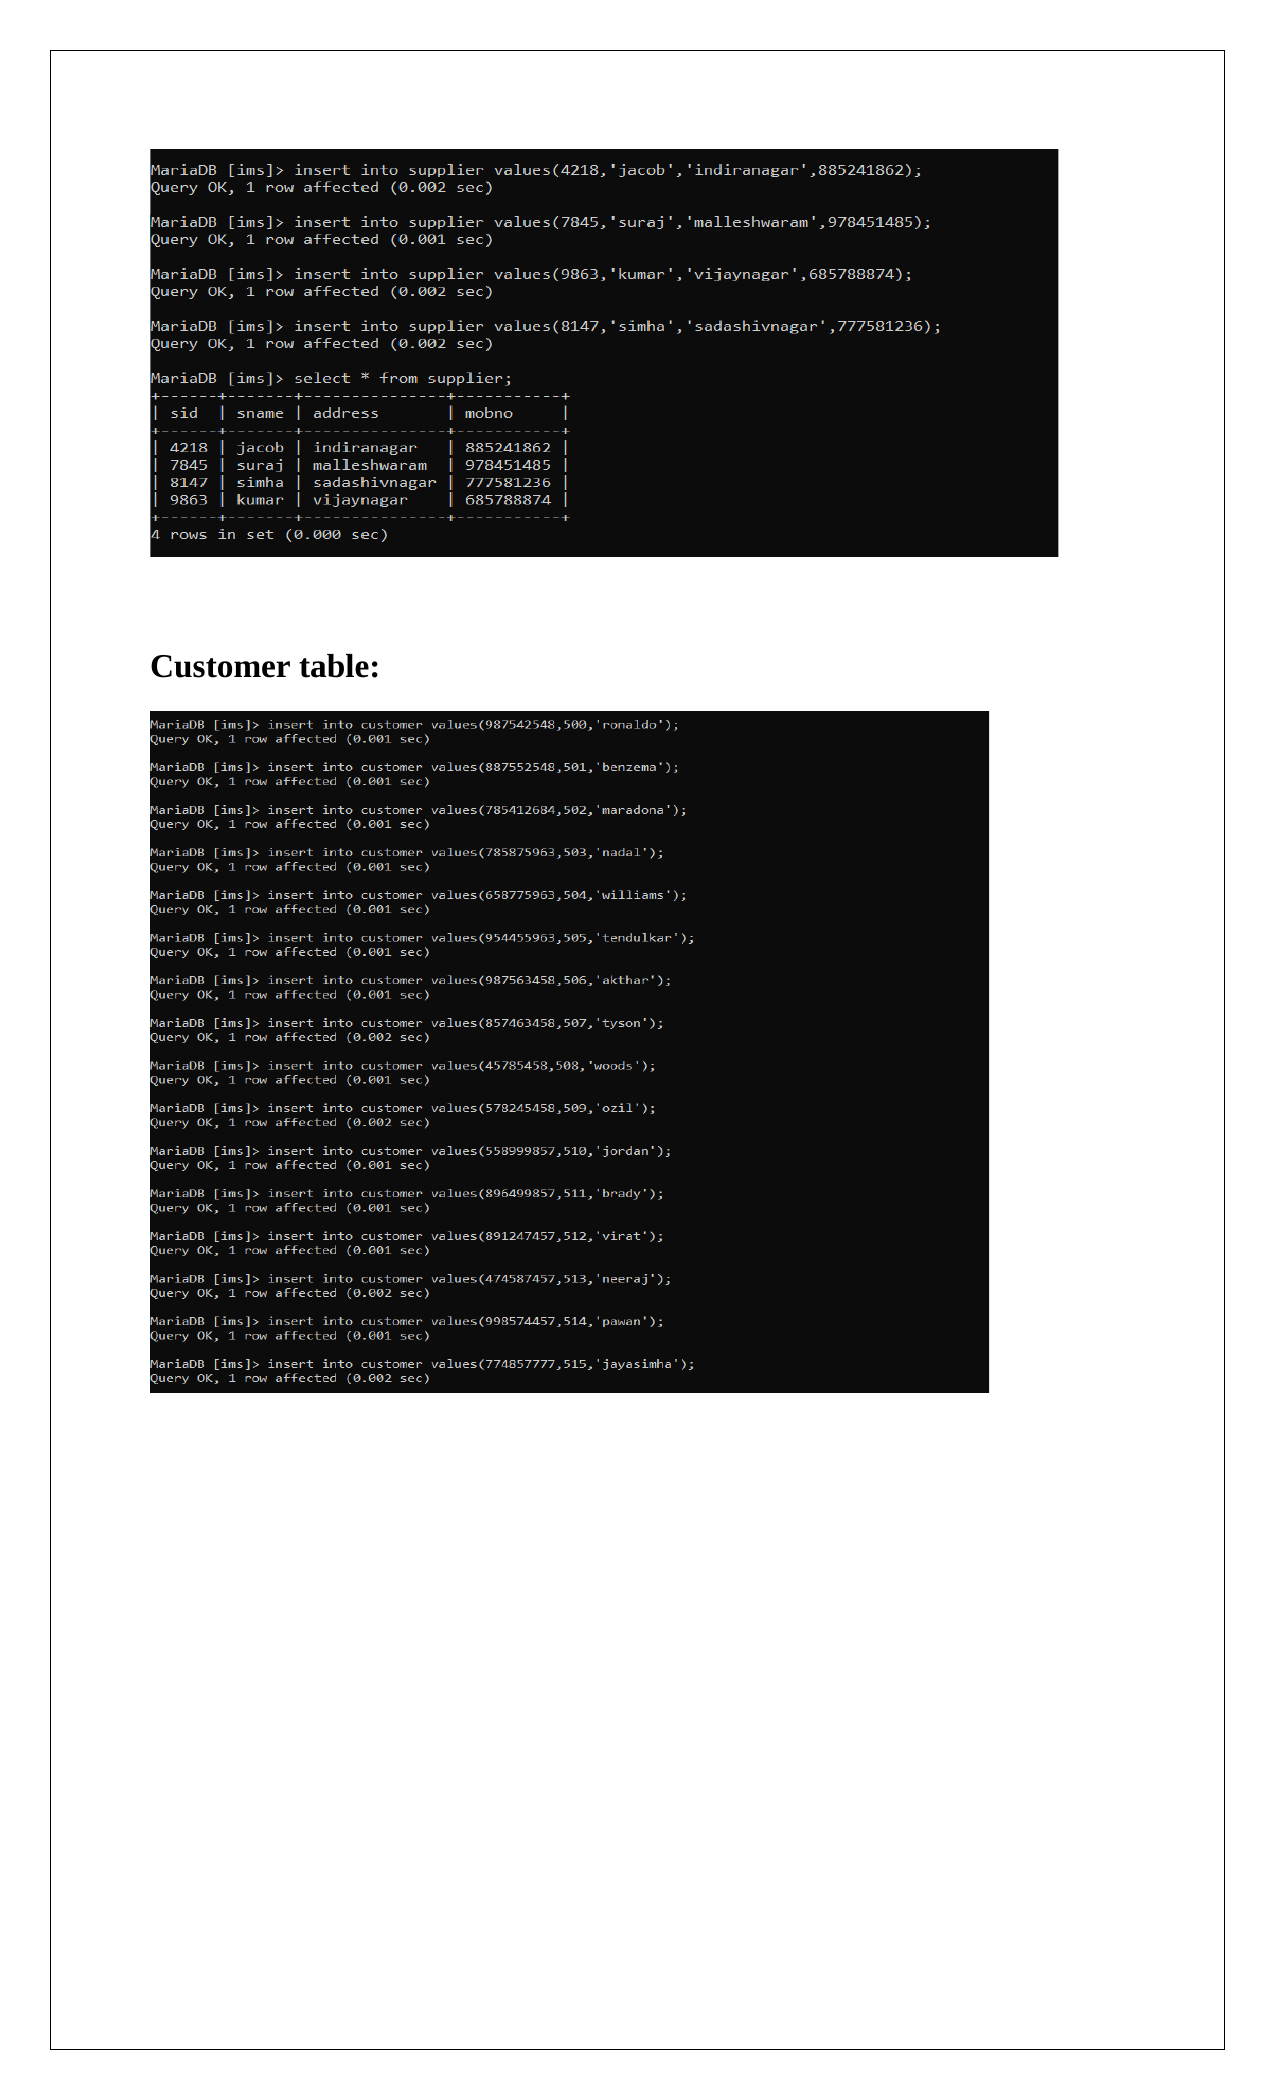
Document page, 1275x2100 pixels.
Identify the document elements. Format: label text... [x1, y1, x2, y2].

picture [150, 149, 1059, 557]
picture [150, 711, 990, 1393]
text Customer table: [150, 647, 1125, 685]
